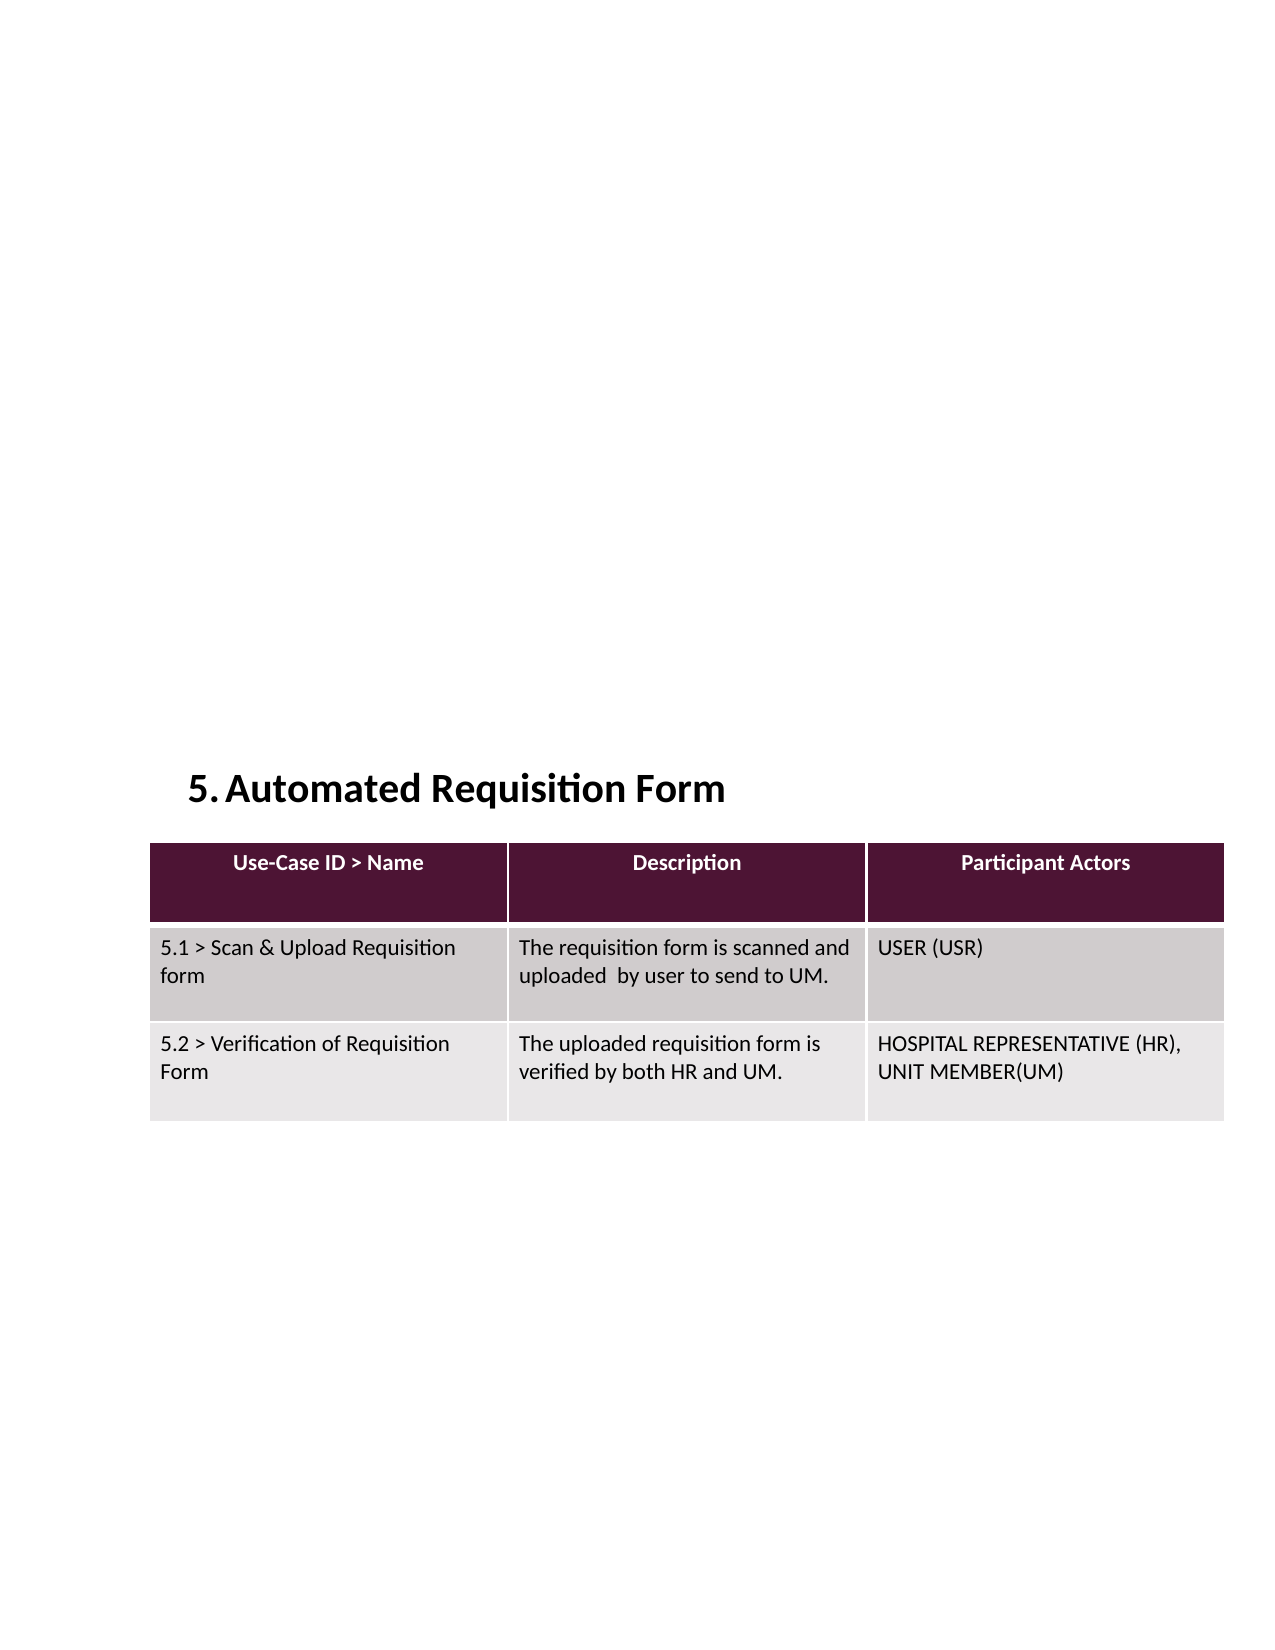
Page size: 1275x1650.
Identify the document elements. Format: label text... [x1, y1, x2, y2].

table_cell 5.1 > Scan & Upload Requisition form [150, 928, 507, 1021]
table_cell The uploaded requisition form is verified by both HR and UM. [509, 1023, 865, 1121]
table_header Description [509, 843, 865, 922]
table_cell The requisition form is scanned and uploaded by user to send to UM. [509, 928, 865, 1021]
table_header Use-Case ID > Name [150, 843, 507, 922]
list Automated Requisition Form [187, 762, 1125, 812]
table_cell USER (USR) [868, 928, 1224, 1021]
table_cell HOSPITAL REPRESENTATIVE (HR), UNIT MEMBER(UM) [868, 1023, 1224, 1121]
table_cell 5.2 > Verification of Requisition Form [150, 1023, 507, 1121]
table_header Participant Actors [868, 843, 1224, 922]
